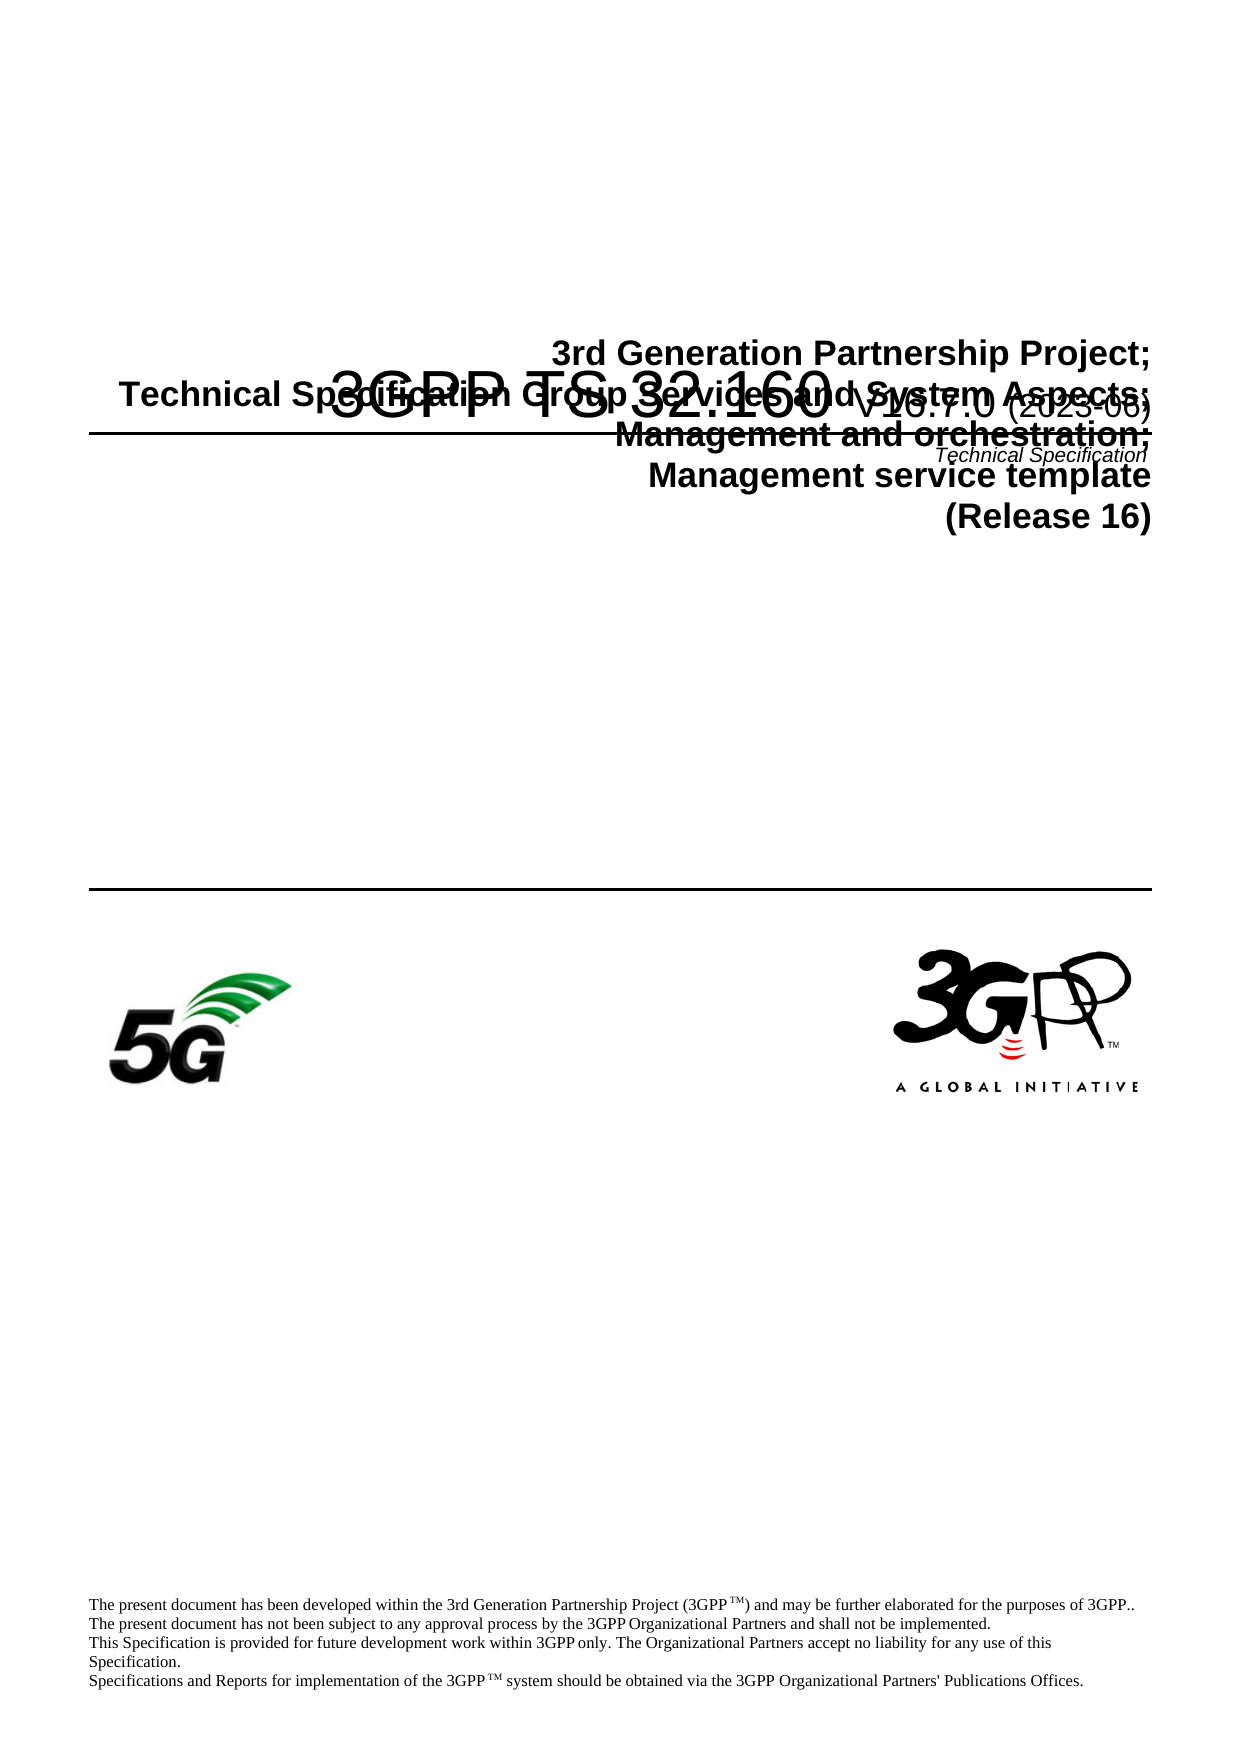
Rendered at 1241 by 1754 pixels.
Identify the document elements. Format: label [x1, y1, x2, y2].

picture [100, 959, 299, 1097]
picture [885, 941, 1152, 1097]
